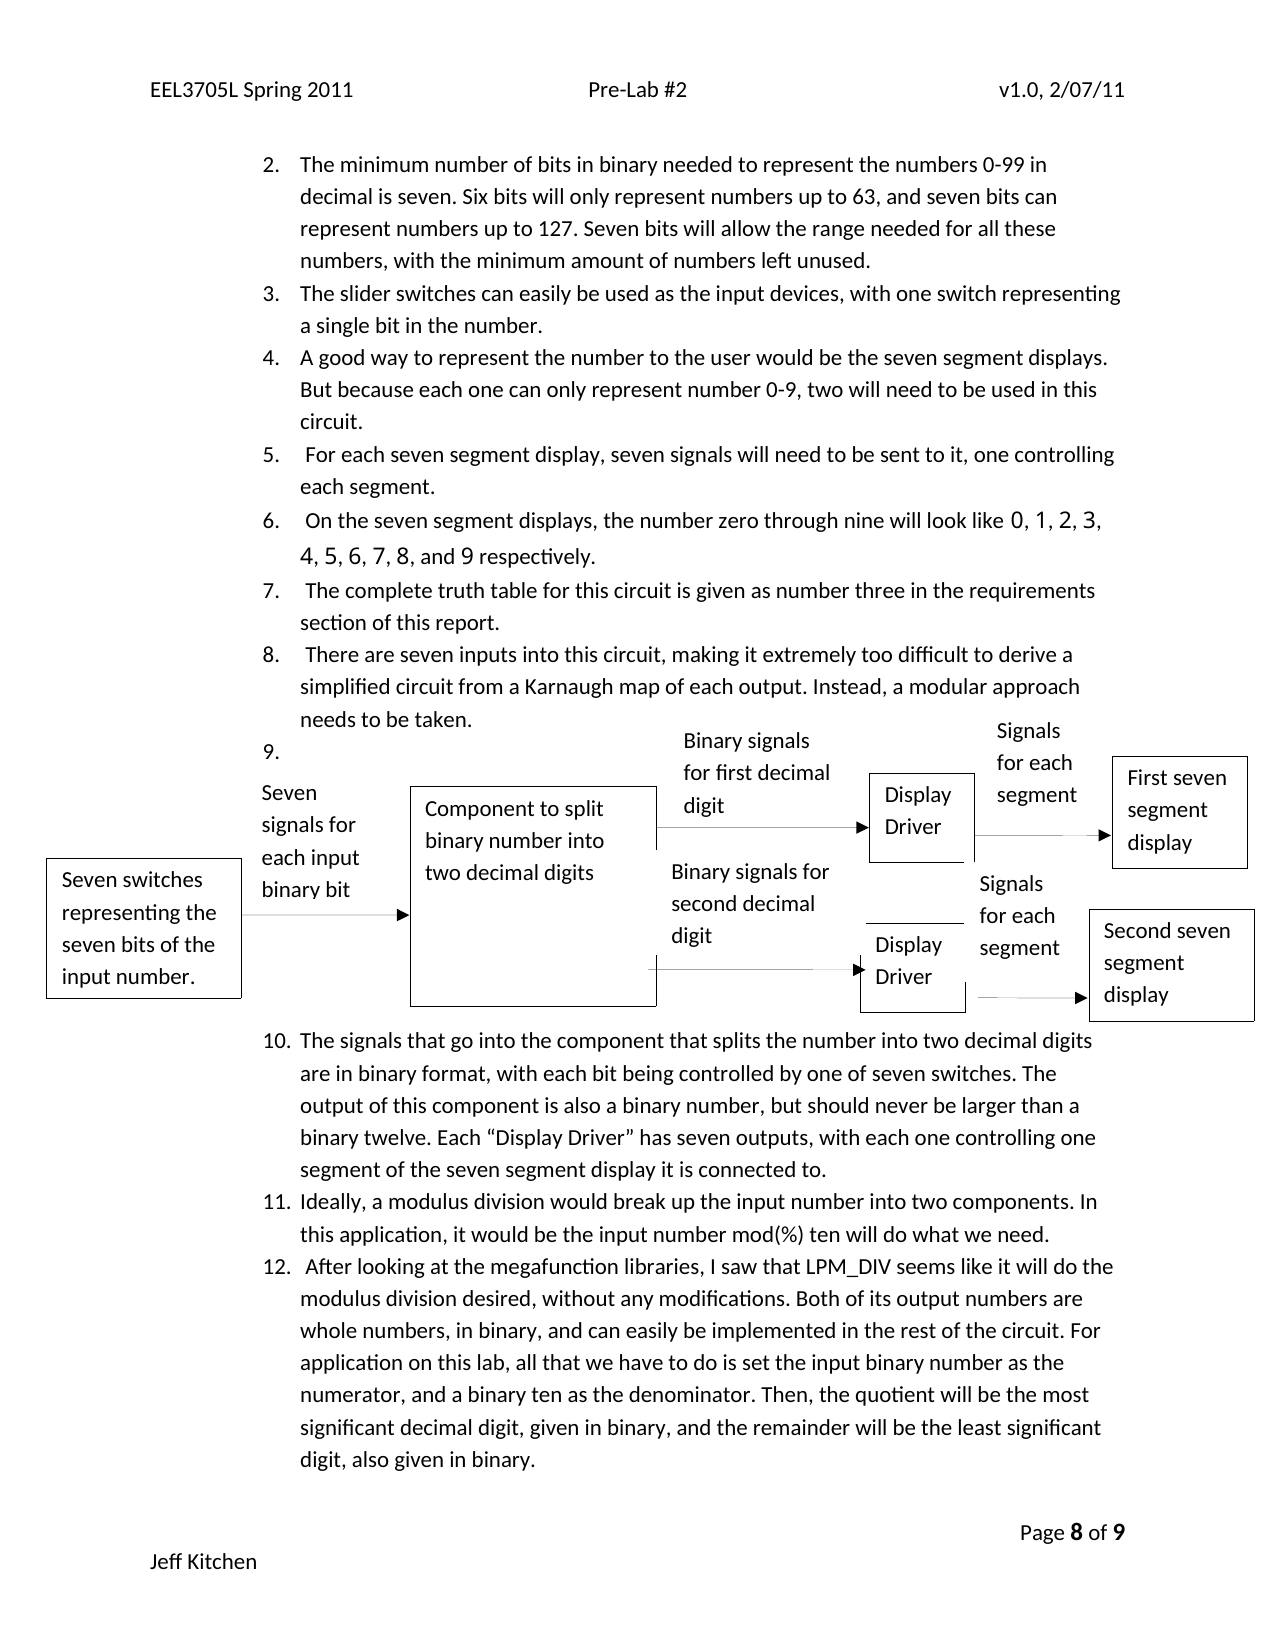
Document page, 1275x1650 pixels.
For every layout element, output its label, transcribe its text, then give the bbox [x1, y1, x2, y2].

list For each seven segment display, seven signals will need to be sent to it, one controlling each segment. [262, 440, 1125, 500]
list The complete truth table for this circuit is given as number three in the requirements section of this report. [262, 576, 1125, 636]
list After looking at the megafunction libraries, I saw that LPM_DIV seems like it will do the modulus division desired, without any modifications. Both of its output numbers are whole numbers, in binary, and can easily be implemented in the rest of the circuit. For application on this lab, all that we have to do is set the input binary number as the numerator, and a binary ten as the denominator. Then, the quotient will be the most significant decimal digit, given in binary, and the remainder will be the least significant digit, also given in binary. [262, 1252, 1125, 1473]
list On the seven segment displays, the number zero through nine will look like 0, 1, 2, 3, 4, 5, 6, 7, 8, and 9 respectively. [262, 504, 1125, 571]
list A good way to represent the number to the user would be the seven segment displays. But because each one can only represent number 0-9, two will need to be used in this circuit. [262, 343, 1125, 436]
list There are seven inputs into this circuit, making it extremely too difficult to derive a simplified circuit from a Karnaugh map of each output. Instead, a modular approach needs to be taken. [262, 640, 1125, 733]
list The signals that go into the component that splits the number into two decimal digits are in binary format, with each bit being controlled by one of seven switches. The output of this component is also a binary number, but should never be larger than a binary twelve. Each “Display Driver” has seven outputs, with each one controlling one segment of the seven segment display it is connected to. [262, 1027, 1125, 1183]
list The minimum number of bits in binary needed to represent the numbers 0-99 in decimal is seven. Six bits will only represent numbers up to 63, and seven bits can represent numbers up to 127. Seven bits will allow the range needed for all these numbers, with the minimum amount of numbers left unused. [262, 150, 1125, 274]
list The slider switches can easily be used as the input devices, with one switch representing a single bit in the number. [262, 279, 1125, 339]
list Ideally, a modulus division would break up the input number into two components. In this application, it would be the input number mod(%) ten will do what we need. [262, 1187, 1125, 1248]
